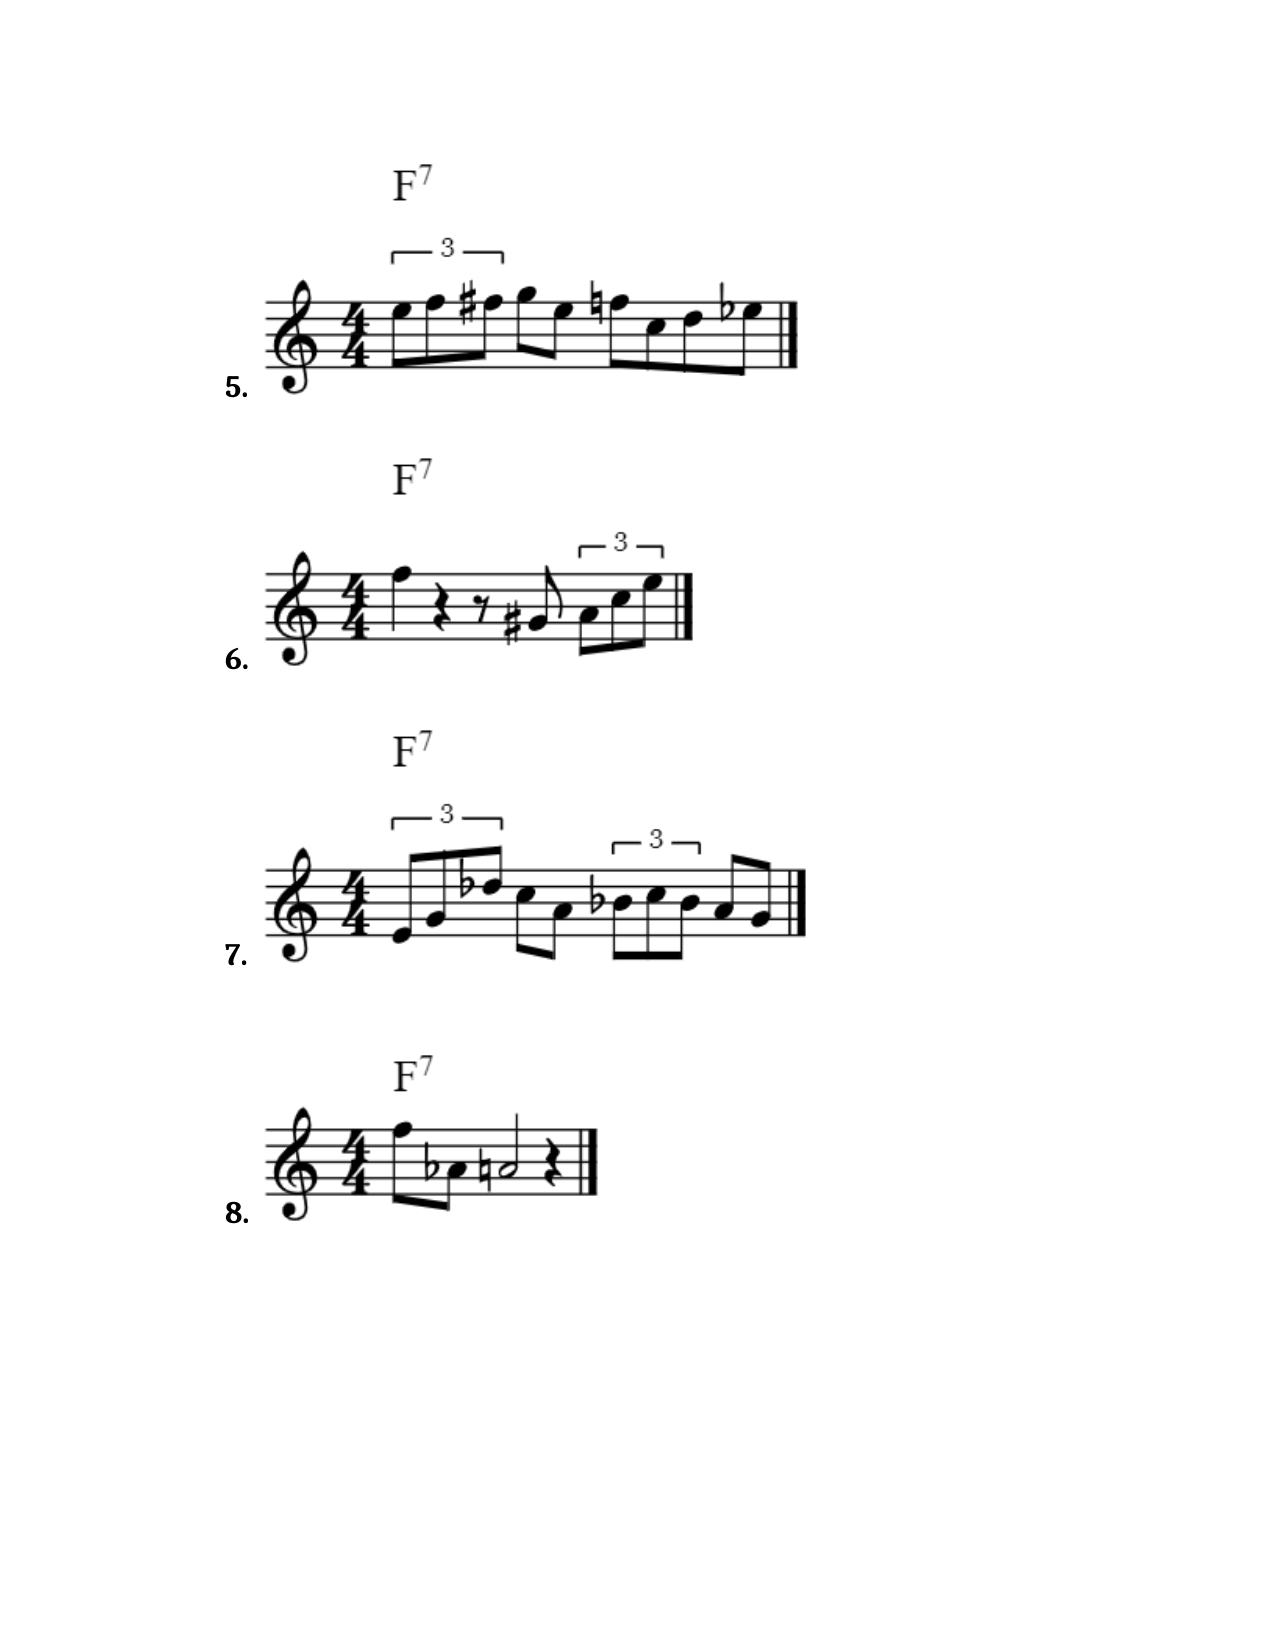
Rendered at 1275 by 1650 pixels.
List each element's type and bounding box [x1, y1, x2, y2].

picture [262, 150, 800, 398]
picture [262, 444, 696, 669]
picture [262, 715, 809, 966]
picture [262, 1040, 600, 1224]
